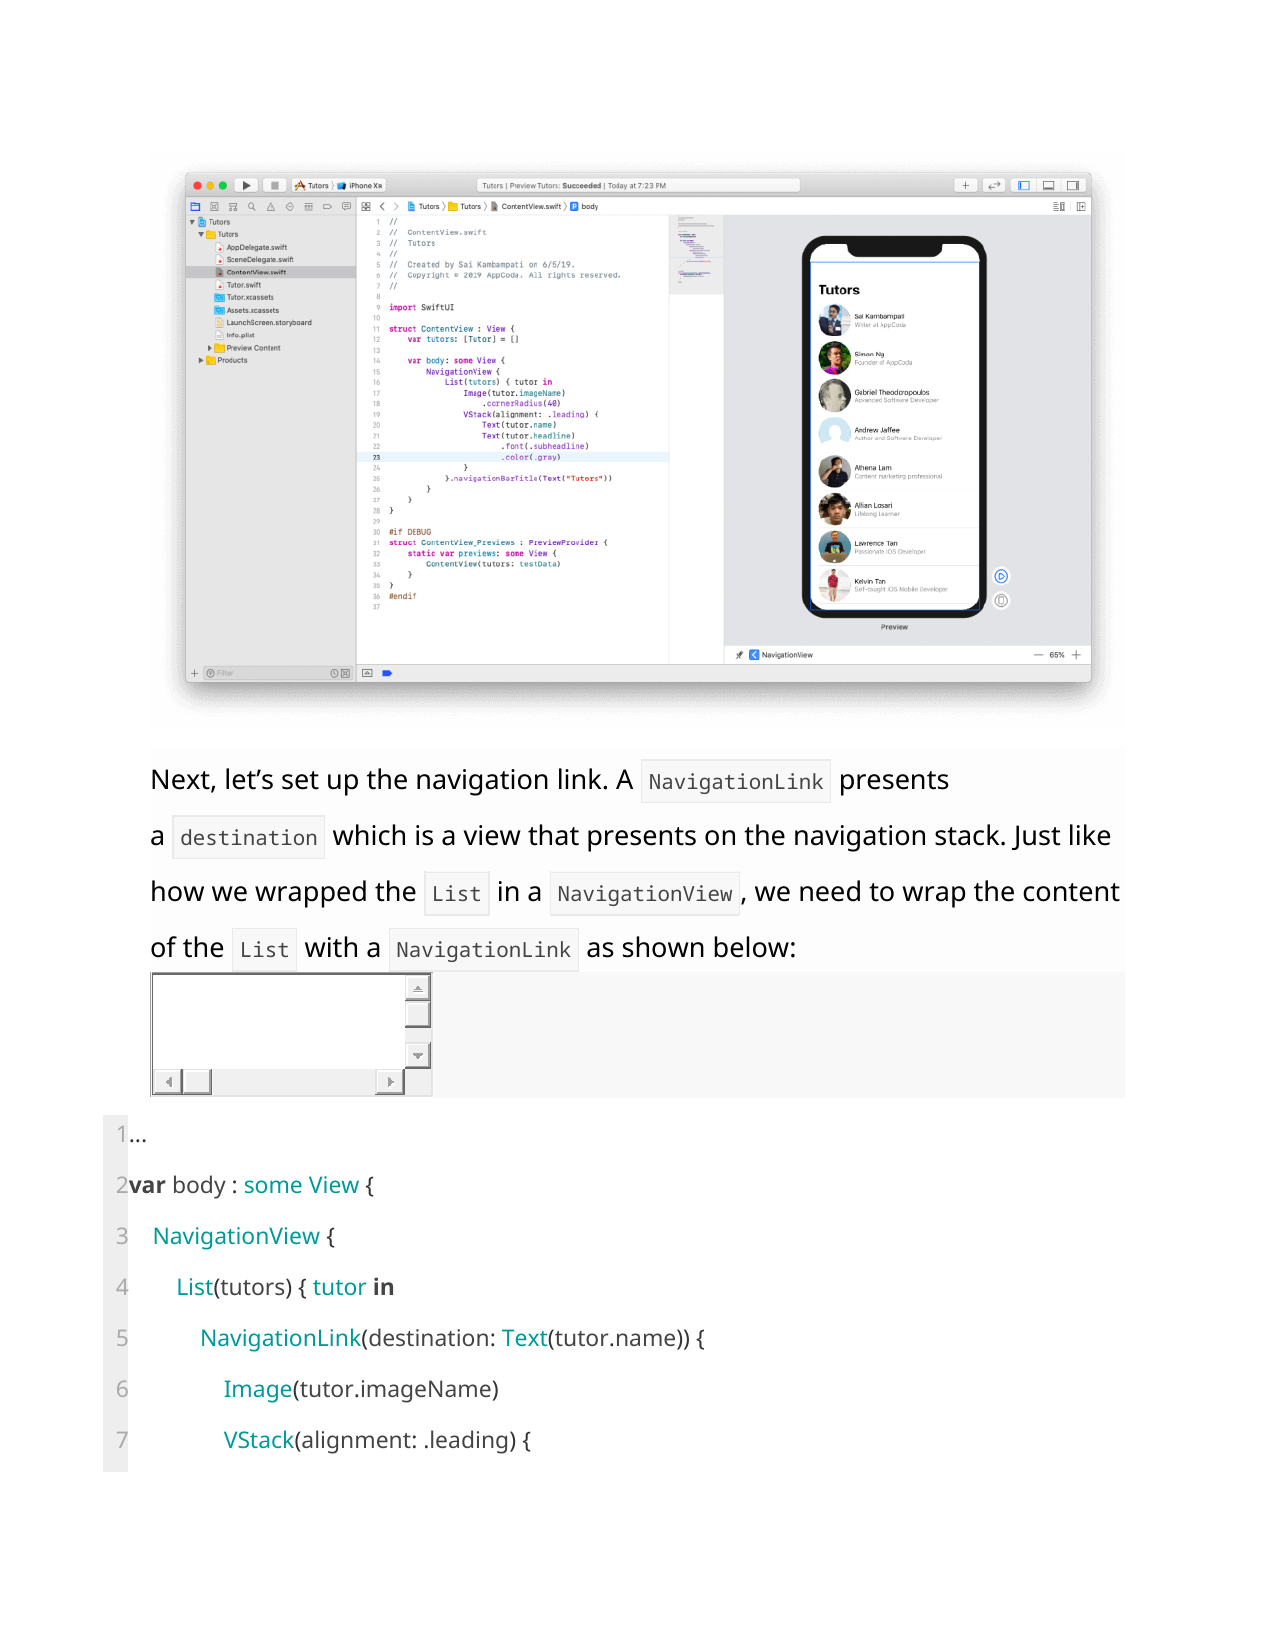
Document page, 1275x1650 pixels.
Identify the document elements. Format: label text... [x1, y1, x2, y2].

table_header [103, 1115, 128, 1472]
text Next, let’s set up the navigation link. A NavigationLink presents a destination which is a view that presents on the navigation stack. Just like how we wrapped the List in a NavigationView, we need to wrap the content of the List with a NavigationLink as shown below: [150, 747, 1125, 972]
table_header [129, 1115, 1125, 1472]
picture [150, 150, 1125, 728]
